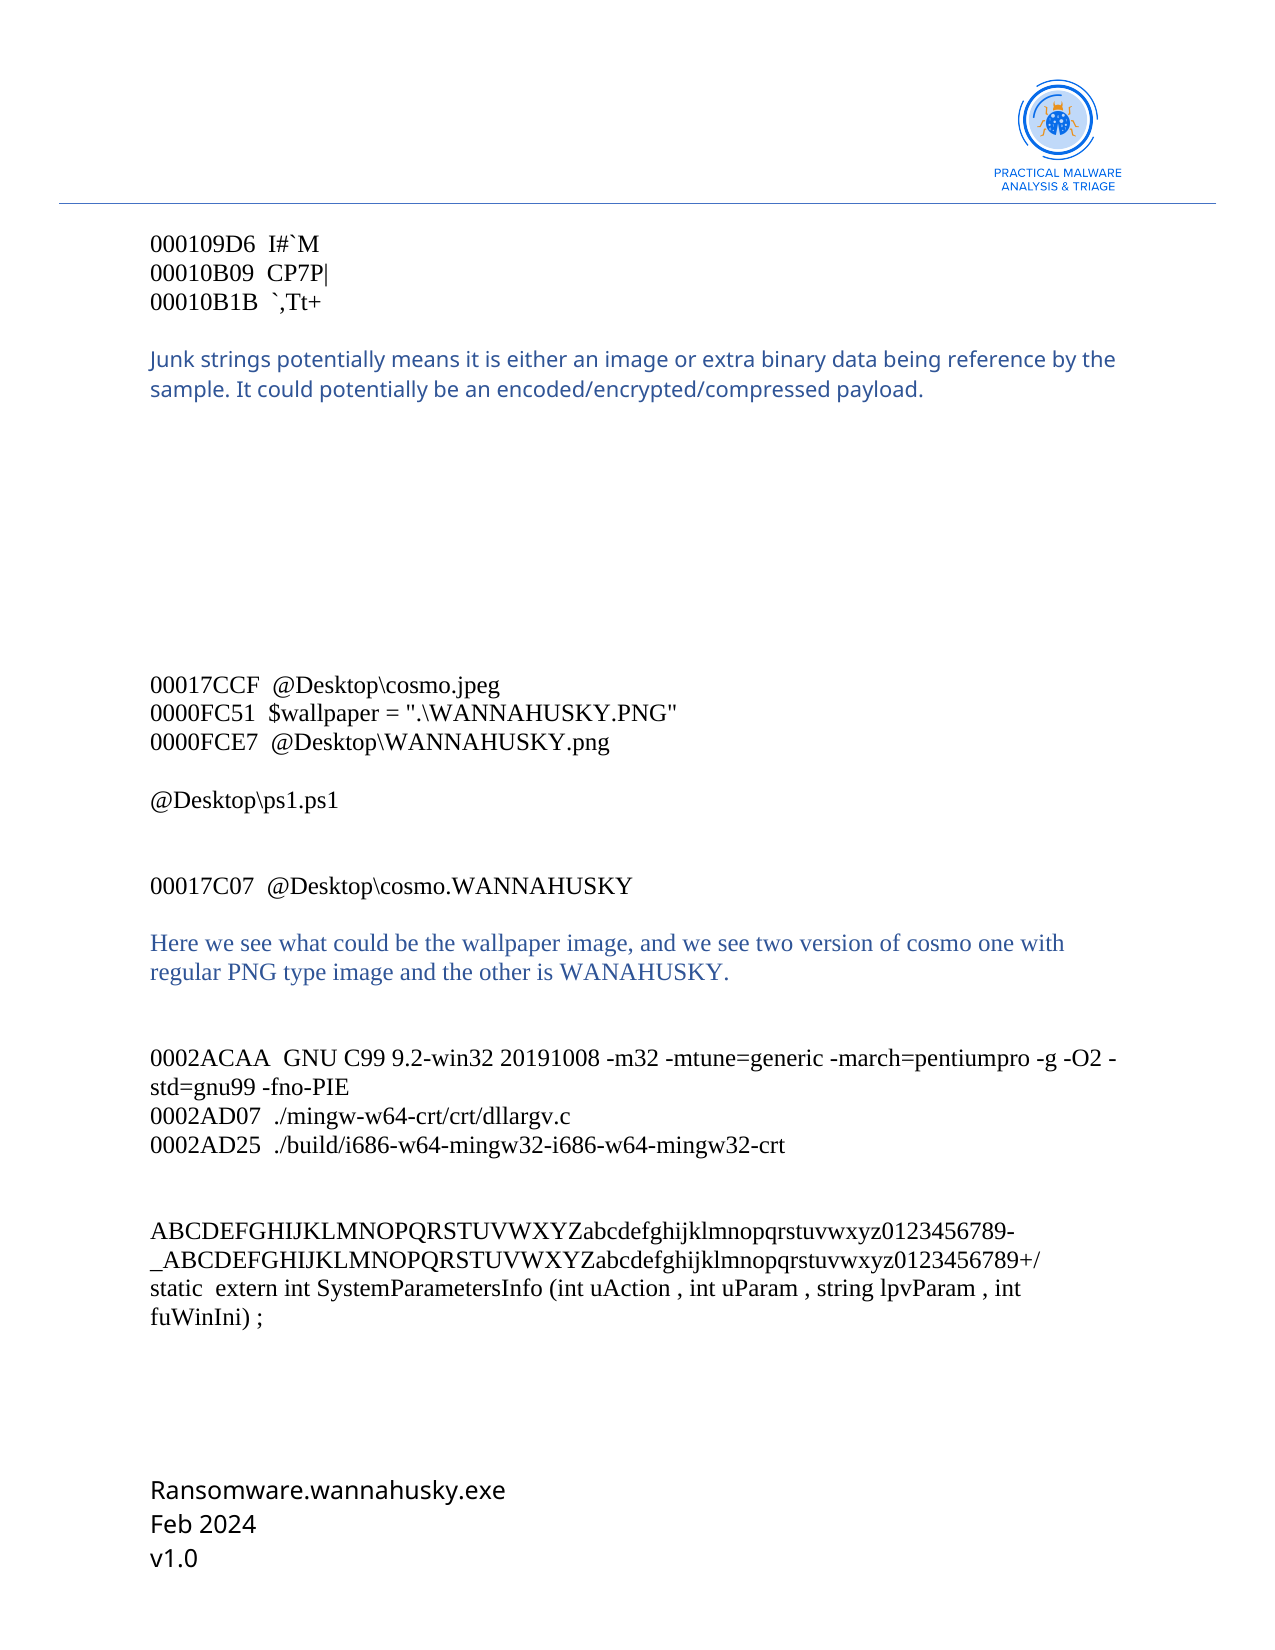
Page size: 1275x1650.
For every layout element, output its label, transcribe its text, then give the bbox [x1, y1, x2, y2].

text 00017CCF @Desktop\cosmo.jpeg [150, 670, 1125, 698]
text 0000FCE7 @Desktop\WANNAHUSKY.png [150, 727, 1125, 756]
text Junk strings potentially means it is either an image or extra binary data being reference by the sample. It could potentially be an encoded/encrypted/compressed payload. [924, 344, 1125, 404]
text @Desktop\ps1.ps1 [150, 785, 1125, 813]
text static extern int SystemParametersInfo (int uAction , int uParam , string lpvParam , int fuWinIni) ; [150, 1273, 1125, 1331]
text 0000FC51 $wallpaper = ".\WANNAHUSKY.PNG" [150, 698, 1125, 727]
text ABCDEFGHIJKLMNOPQRSTUVWXYZabcdefghijklmnopqrstuvwxyz0123456789-_ABCDEFGHIJKLMNOPQRSTUVWXYZabcdefghijklmnopqrstuvwxyz0123456789+/ [150, 1216, 1125, 1273]
picture [990, 75, 1125, 196]
text 00010B09 CP7P| [150, 258, 1125, 287]
text Here we see what could be the wallpaper image, and we see two version of cosmo one with regular PNG type image and the other is WANAHUSKY. [150, 928, 1125, 986]
text 0002AD25 ./build/i686-w64-mingw32-i686-w64-mingw32-crt [150, 1130, 1125, 1158]
text 00010B1B `,Tt+ [150, 287, 1125, 315]
text 000109D6 I#`M [150, 229, 1125, 258]
text 0002ACAA GNU C99 9.2-win32 20191008 -m32 -mtune=generic -march=pentiumpro -g -O2 -std=gnu99 -fno-PIE [150, 1043, 1125, 1101]
text 0002AD07 ./mingw-w64-crt/crt/dllargv.c [150, 1101, 1125, 1130]
text 00017C07 @Desktop\cosmo.WANNAHUSKY [150, 871, 1125, 900]
